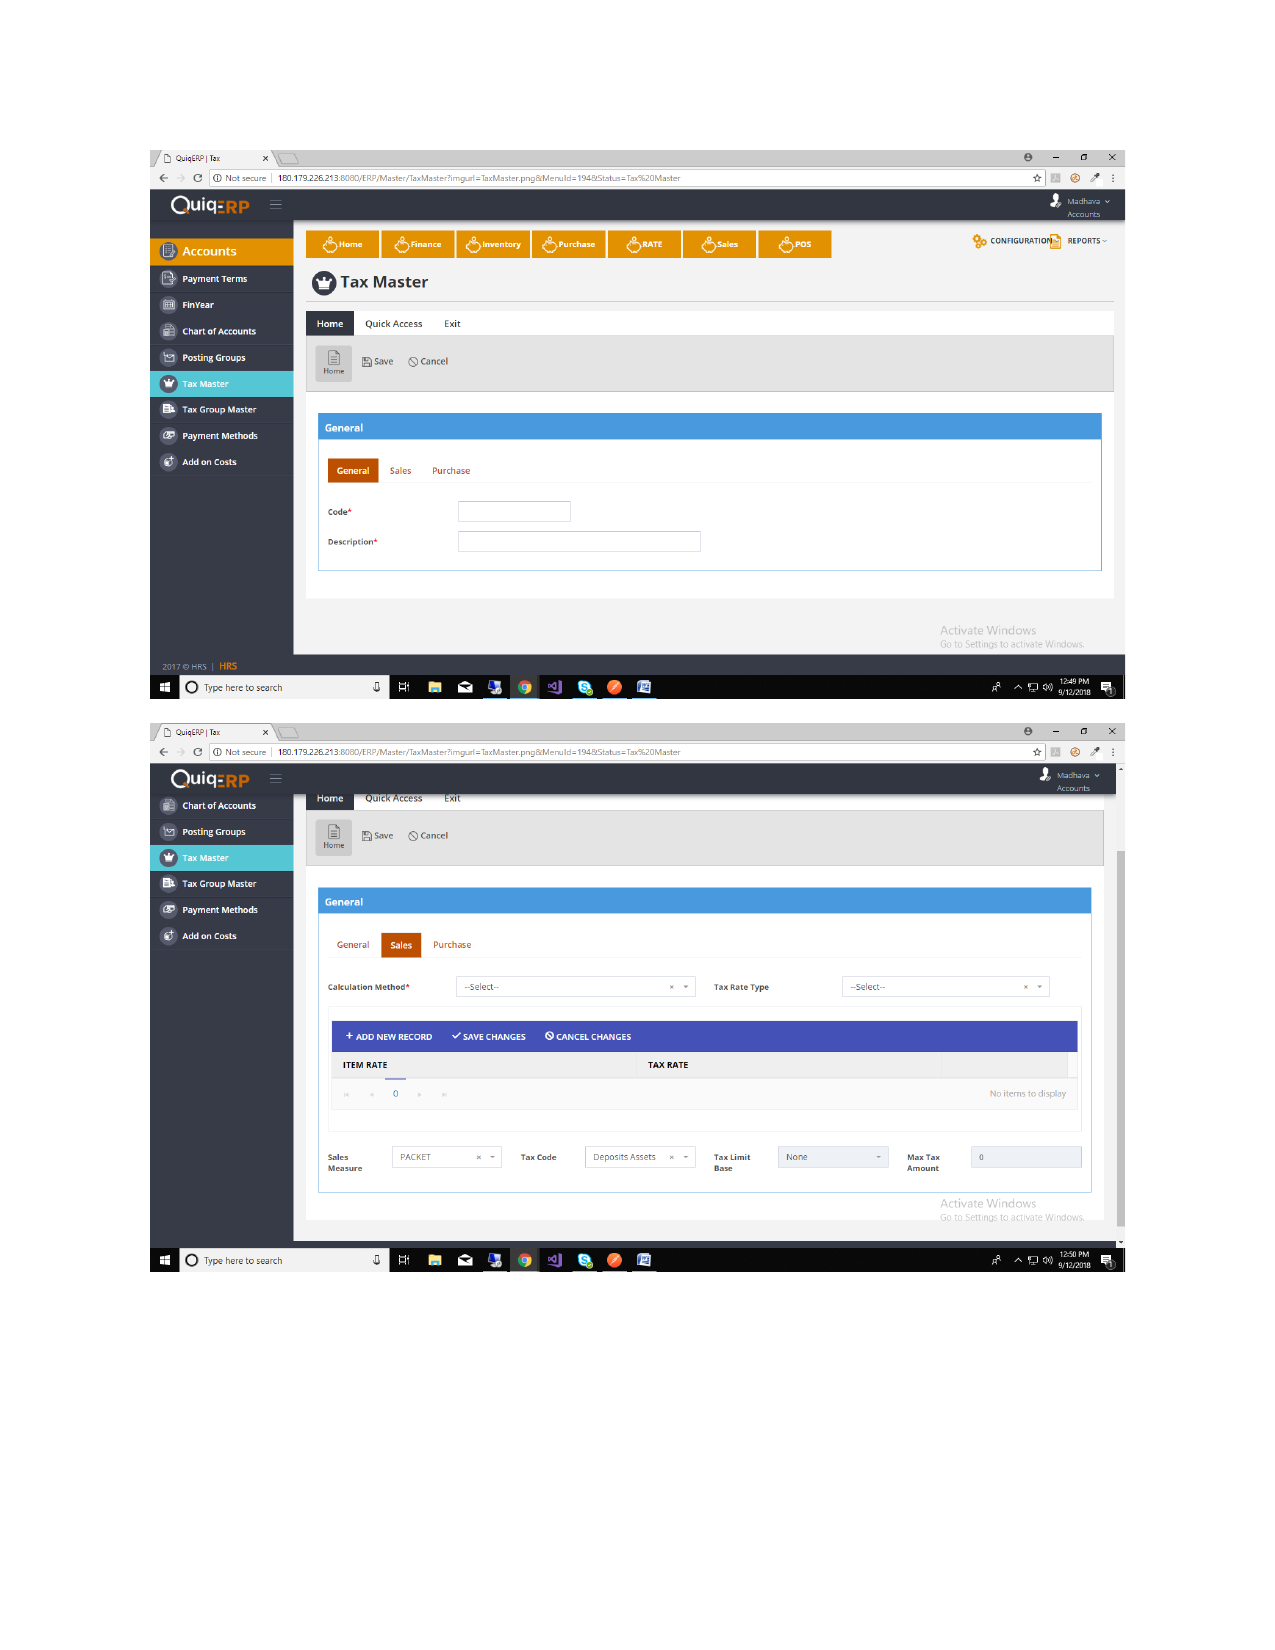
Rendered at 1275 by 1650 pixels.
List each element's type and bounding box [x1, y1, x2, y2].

picture [150, 150, 1125, 699]
picture [150, 723, 1125, 1272]
